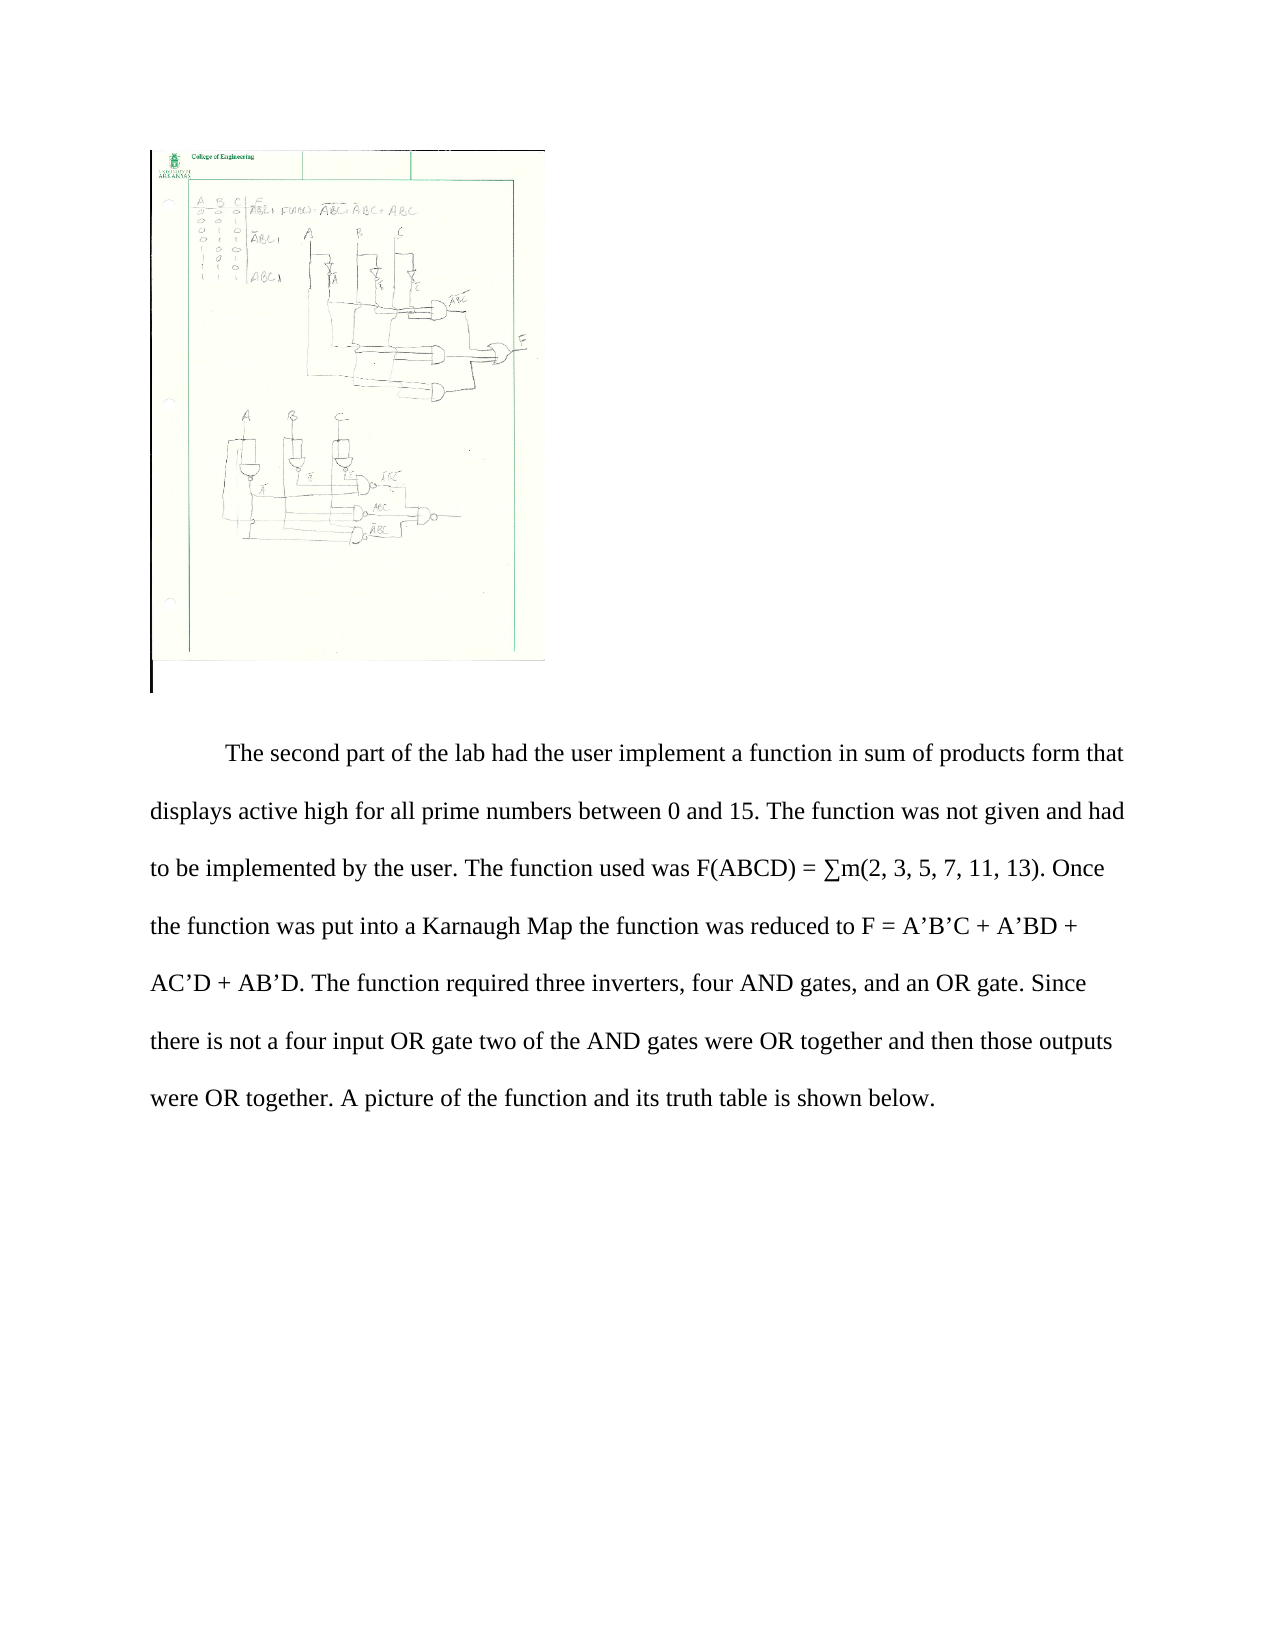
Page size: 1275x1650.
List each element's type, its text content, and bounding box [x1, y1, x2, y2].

text The second part of the lab had the user implement a function in sum of products form that displays active high for all prime numbers between 0 and 15. The function was not given and had to be implemented by the user. The function used was F(ABCD) = ∑m(2, 3, 5, 7, 11, 13). Once the function was put into a Karnaugh Map the function was reduced to F = A’B’C + A’BD + AC’D + AB’D. The function required three inverters, four AND gates, and an OR gate. Since there is not a four input OR gate two of the AND gates were OR together and then those outputs were OR together. A picture of the function and its truth table is shown below. [150, 738, 1125, 1112]
picture [150, 150, 545, 693]
